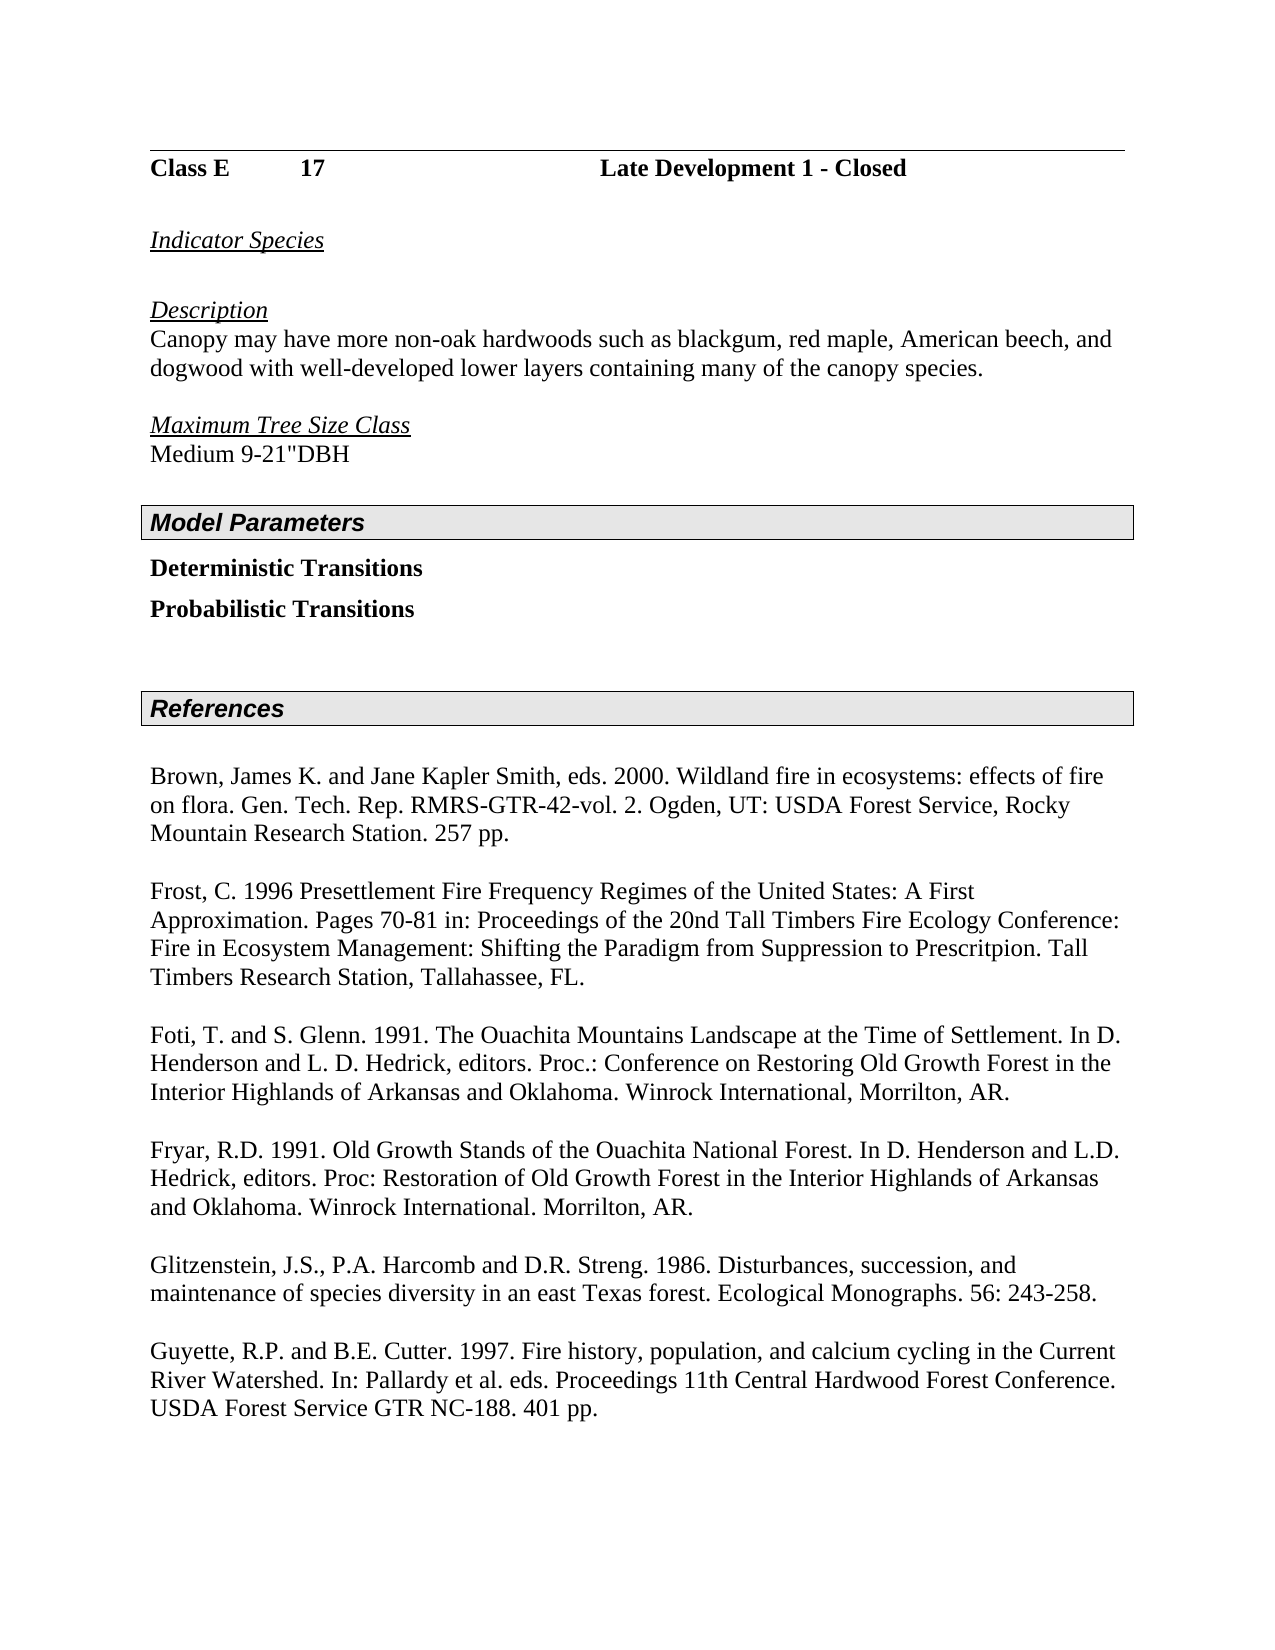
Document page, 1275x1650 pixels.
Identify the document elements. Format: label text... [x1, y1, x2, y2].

text Brown, James K. and Jane Kapler Smith, eds. 2000. Wildland fire in ecosystems: effects of fire on flora. Gen. Tech. Rep. RMRS-GTR-42-vol. 2. Ogden, UT: USDA Forest Service, Rocky Mountain Research Station. 257 pp. [150, 761, 1125, 847]
text Probabilistic Transitions [150, 594, 1125, 623]
text Canopy may have more non-oak hardwoods such as blackgum, red maple, American beech, and dogwood with well-developed lower layers containing many of the canopy species. [150, 324, 1125, 381]
text Glitzenstein, J.S., P.A. Harcomb and D.R. Streng. 1986. Disturbances, succession, and [150, 1250, 1125, 1278]
text maintenance of species diversity in an east Texas forest. Ecological Monographs. 56: 243-258. [150, 1278, 1125, 1307]
text References [142, 692, 1133, 725]
text Foti, T. and S. Glenn. 1991. The Ouachita Mountains Landscape at the Time of Settlement. In D. Henderson and L. D. Hedrick, editors. Proc.: Conference on Restoring Old Growth Forest in the Interior Highlands of Arkansas and Oklahoma. Winrock International, Morrilton, AR. [150, 1020, 1125, 1106]
text Frost, C. 1996 Presettlement Fire Frequency Regimes of the United States: A First Approximation. Pages 70-81 in: Proceedings of the 20nd Tall Timbers Fire Ecology Conference: Fire in Ecosystem Management: Shifting the Paradigm from Suppression to Prescritpion. Tall Timbers Research Station, Tallahassee, FL. [150, 876, 1125, 991]
text Deterministic Transitions [150, 553, 1125, 581]
text Indicator Species [150, 225, 1125, 254]
text Guyette, R.P. and B.E. Cutter. 1997. Fire history, population, and calcium cycling in the Current River Watershed. In: Pallardy et al. eds. Proceedings 11th Central Hardwood Forest Conference. USDA Forest Service GTR NC-188. 401 pp. [150, 1336, 1125, 1422]
text Fryar, R.D. 1991. Old Growth Stands of the Ouachita National Forest. In D. Henderson and L.D. Hedrick, editors. Proc: Restoration of Old Growth Forest in the Interior Highlands of Arkansas and Oklahoma. Winrock International. Morrilton, AR. [150, 1135, 1125, 1221]
text Class E 17 Late Development 1 - Closed [150, 151, 1125, 182]
text Maximum Tree Size ClassMedium 9-21"DBH [150, 410, 1125, 468]
text Description [150, 295, 1125, 324]
text Model Parameters [142, 506, 1133, 539]
